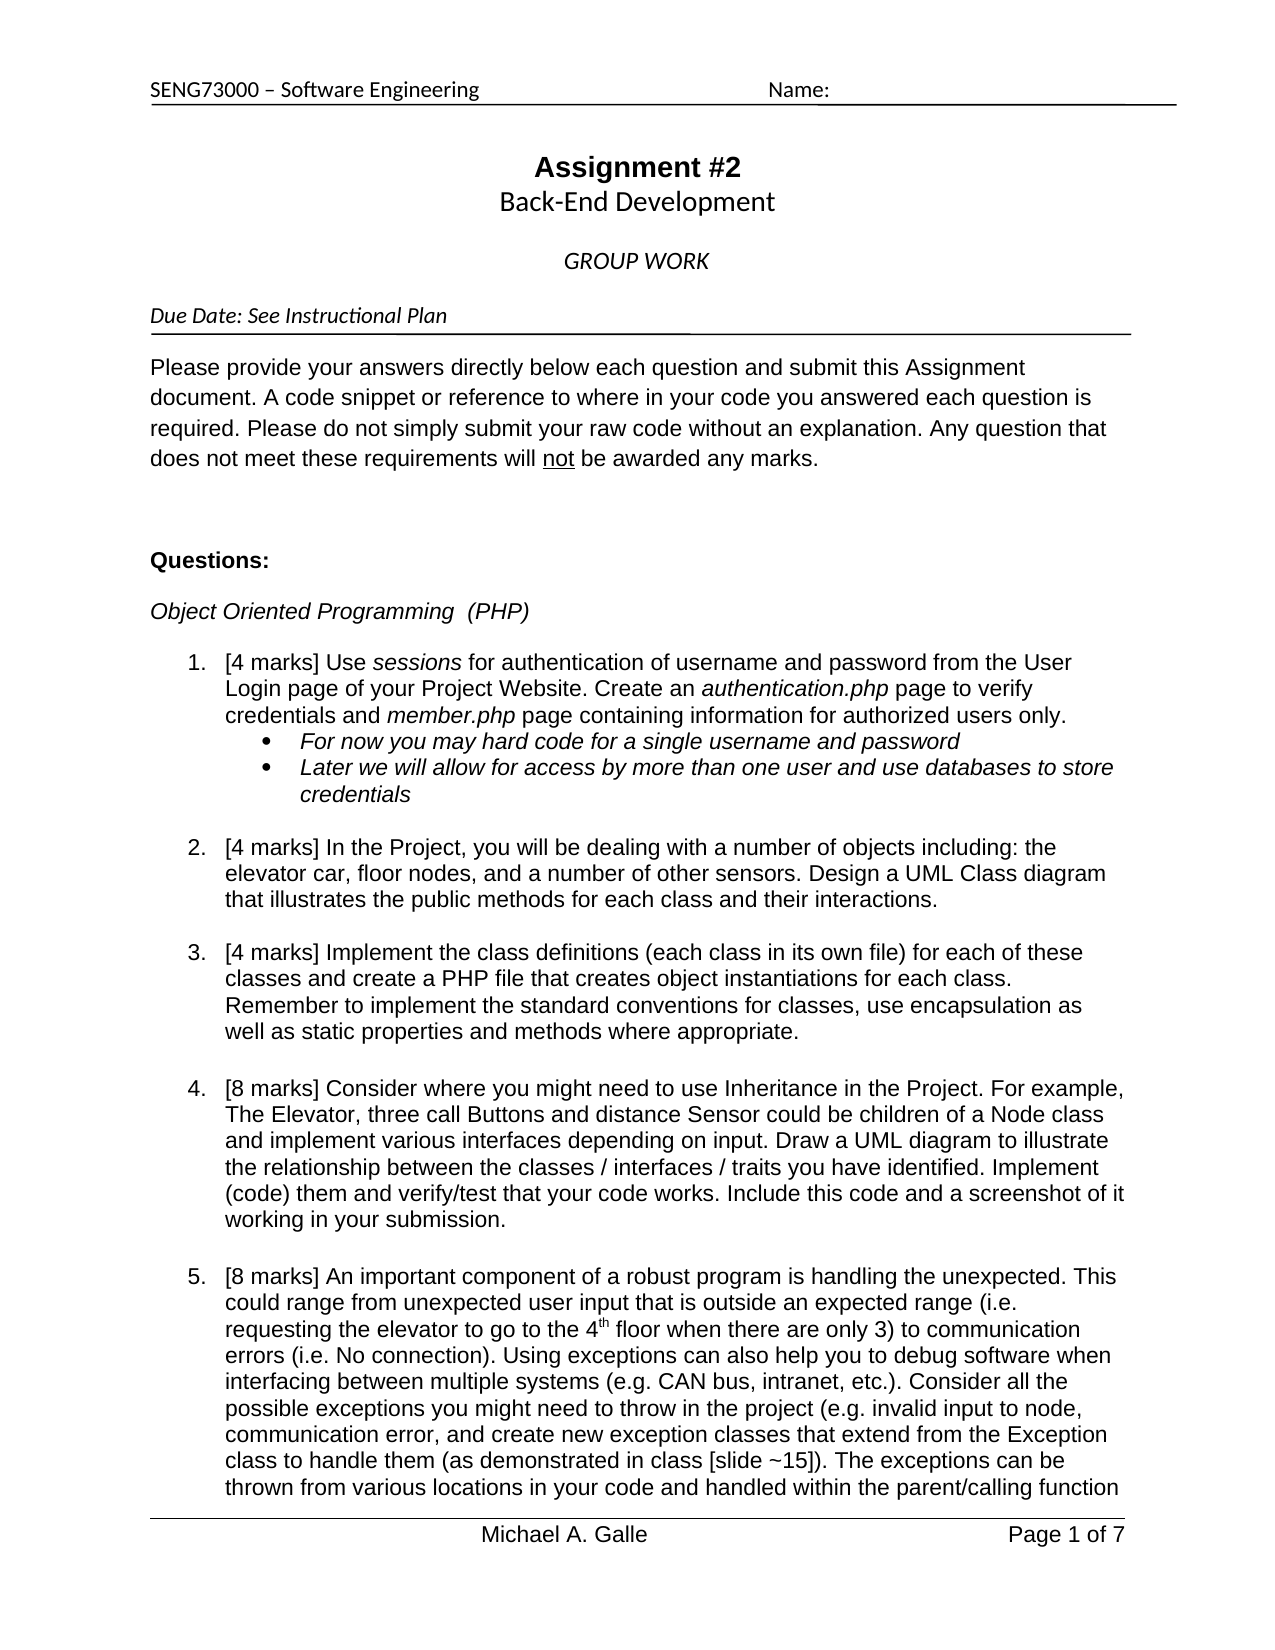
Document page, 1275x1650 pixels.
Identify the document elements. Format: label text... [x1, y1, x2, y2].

text GROUP WORK [150, 245, 1125, 276]
list For now you may hard code for a single username and password [262, 728, 1125, 754]
text Assignment #2 [150, 150, 1125, 183]
text Back-End Development [150, 183, 1125, 219]
list Later we will allow for access by more than one user and use databases to store credentials [262, 754, 1125, 807]
list [8 marks] Consider where you might need to use Inheritance in the Project. For example, The Elevator, three call Buttons and distance Sensor could be children of a Node class and implement various interfaces depending on input. Draw a UML diagram to illustrate the relationship between the classes / interfaces / traits you have identified. Implement (code) them and verify/test that your code works. Include this code and a screenshot of it working in your submission. [187, 1074, 1125, 1233]
list [4 marks] Use sessions for authentication of username and password from the User Login page of your Project Website. Create an authentication.php page to verify credentials and member.php page containing information for authorized users only. [187, 649, 1125, 728]
list [4 marks] Implement the class definitions (each class in its own file) for each of these classes and create a PHP file that creates object instantiations for each class. Remember to implement the standard conventions for classes, use encapsulation as well as static properties and methods where appropriate. [187, 939, 1125, 1044]
text Due Date: See Instructional Plan [150, 301, 1125, 329]
list [4 marks] In the Project, you will be dealing with a number of objects including: the elevator car, floor nodes, and a number of other sensors. Design a UML Class diagram that illustrates the public methods for each class and their interactions. [187, 833, 1125, 912]
text Questions: [150, 547, 1125, 573]
text Object Oriented Programming (PHP) [150, 598, 1125, 624]
text Please provide your answers directly below each question and submit this Assignment document. A code snippet or reference to where in your code you answered each question is required. Please do not simply submit your raw code without an explanation. Any question that does not meet these requirements will not be awarded any marks. [150, 354, 1125, 471]
